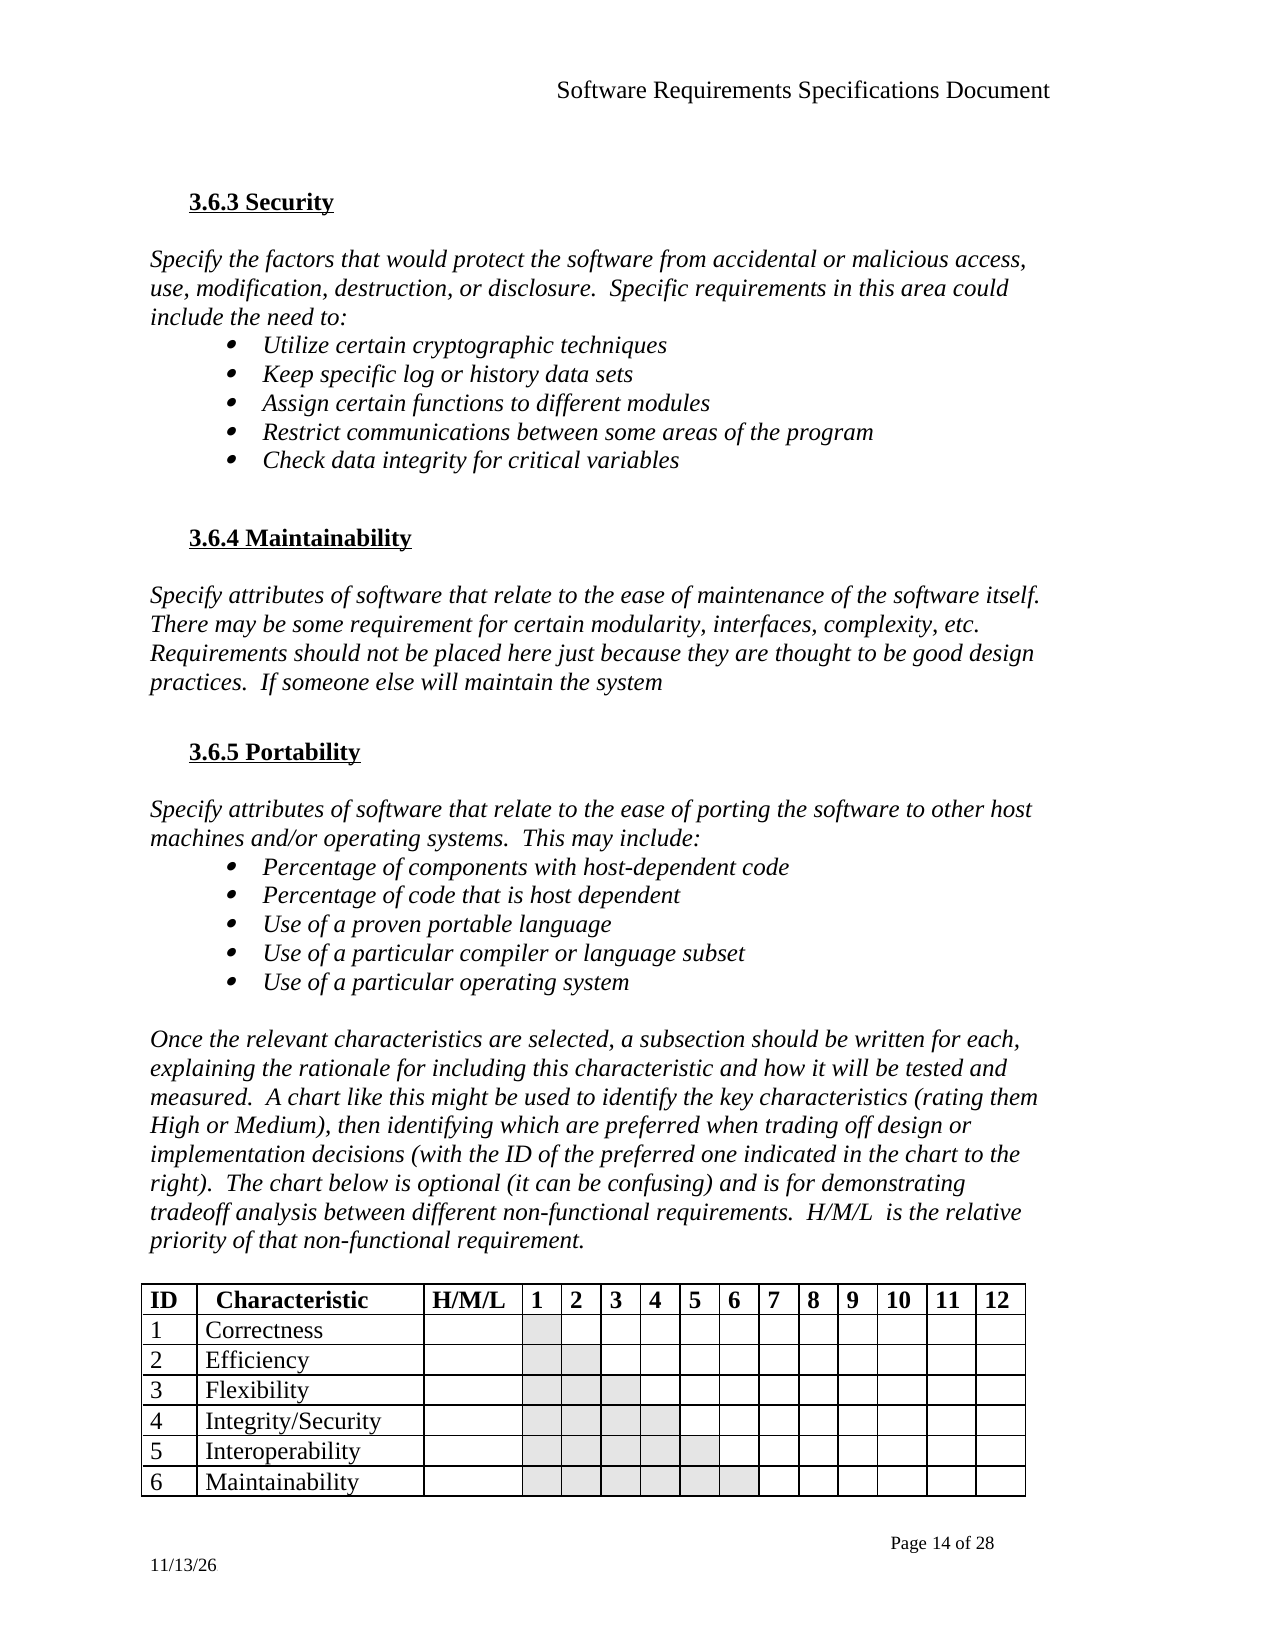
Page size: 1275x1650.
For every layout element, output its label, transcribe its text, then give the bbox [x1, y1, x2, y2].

table_cell [641, 1376, 679, 1404]
table_cell [977, 1315, 1025, 1344]
table_cell [839, 1315, 877, 1344]
table_cell [681, 1345, 719, 1374]
table_cell [928, 1376, 975, 1404]
table_cell [425, 1345, 522, 1374]
table_cell [928, 1345, 975, 1374]
table_cell [562, 1406, 600, 1435]
text Specify attributes of software that relate to the ease of porting the software to other host machines and/or operating systems. This may include: [150, 794, 1050, 852]
table_cell [681, 1467, 719, 1495]
table_cell [760, 1376, 798, 1404]
table_cell [641, 1315, 679, 1344]
table_cell [523, 1436, 561, 1465]
table_cell [878, 1345, 926, 1374]
table_cell [720, 1406, 758, 1435]
table_cell [800, 1315, 837, 1344]
list Percentage of components with host-dependent code [225, 852, 1050, 881]
table_header 2 [562, 1285, 600, 1313]
text Specify attributes of software that relate to the ease of maintenance of the software itself. There may be some requirement for certain modularity, interfaces, complexity, etc. Requirements should not be placed here just because they are thought to be good design practices. If someone else will maintain the system [150, 581, 1050, 696]
table_cell [641, 1436, 679, 1465]
table_cell [928, 1315, 975, 1344]
table_cell 4 [142, 1405, 196, 1435]
table_cell [760, 1315, 798, 1344]
table_cell [720, 1376, 758, 1404]
table_cell [562, 1315, 600, 1344]
table_cell [425, 1315, 522, 1344]
table_cell [720, 1315, 758, 1344]
list Assign certain functions to different modules [225, 388, 1050, 417]
table_cell Flexibility [198, 1376, 423, 1404]
table_cell [523, 1315, 561, 1344]
table_cell [878, 1376, 926, 1404]
table_cell [878, 1406, 926, 1435]
table_cell [839, 1406, 877, 1435]
table_cell [720, 1436, 758, 1465]
table_cell [681, 1376, 719, 1404]
table_cell 5 [142, 1436, 196, 1465]
list Use of a particular operating system [225, 967, 1050, 996]
table_header 1 [523, 1285, 561, 1313]
table_header 9 [839, 1285, 877, 1313]
table_header 3 [602, 1285, 640, 1313]
table_header 7 [760, 1285, 798, 1313]
table_cell [800, 1345, 837, 1374]
table_cell [523, 1345, 561, 1374]
table_header 6 [720, 1285, 758, 1313]
table_cell [760, 1406, 798, 1435]
table_cell [839, 1376, 877, 1404]
table_cell [523, 1406, 561, 1435]
table_cell [878, 1467, 926, 1495]
table_cell [681, 1406, 719, 1435]
table_cell [800, 1376, 837, 1404]
table_cell [562, 1376, 600, 1404]
table_cell [839, 1436, 877, 1465]
table_cell 6 [142, 1466, 196, 1495]
table_cell 2 [142, 1345, 196, 1374]
list Use of a particular compiler or language subset [225, 938, 1050, 967]
table_cell [977, 1406, 1025, 1435]
table_cell [977, 1467, 1025, 1495]
table_cell [760, 1436, 798, 1465]
table_cell [800, 1406, 837, 1435]
table_cell [977, 1345, 1025, 1374]
subtitle 3.6.3 Security [189, 187, 1050, 215]
table_header 5 [681, 1285, 719, 1313]
table_cell [641, 1406, 679, 1435]
table_cell 3 [142, 1375, 196, 1404]
table_cell [928, 1467, 975, 1495]
table_cell [800, 1436, 837, 1465]
table_cell [839, 1467, 877, 1495]
table_cell [641, 1345, 679, 1374]
list Restrict communications between some areas of the program [225, 417, 1050, 445]
table_cell [425, 1406, 522, 1435]
table_header H/M/L [425, 1285, 522, 1313]
table_cell [760, 1345, 798, 1374]
list Percentage of code that is host dependent [225, 881, 1050, 909]
table_cell [425, 1467, 522, 1495]
table_cell [425, 1436, 522, 1465]
table_cell [602, 1345, 640, 1374]
table_cell Efficiency [198, 1345, 423, 1374]
table_cell [977, 1376, 1025, 1404]
table_header ID [142, 1285, 196, 1313]
list Use of a proven portable language [225, 909, 1050, 938]
text Specify the factors that would protect the software from accidental or malicious access, use, modification, destruction, or disclosure. Specific requirements in this area could include the need to: [150, 244, 1050, 330]
table_cell [800, 1467, 837, 1495]
table_cell [523, 1376, 561, 1404]
table_cell Maintainability [198, 1467, 423, 1495]
table_header Characteristic [198, 1285, 423, 1313]
table_cell [523, 1467, 561, 1495]
subtitle 3.6.5 Portability [189, 737, 1050, 766]
table_cell [562, 1436, 600, 1465]
table_cell [928, 1406, 975, 1435]
table_cell [839, 1345, 877, 1374]
list Check data integrity for critical variables [225, 445, 1050, 474]
table_header 12 [977, 1285, 1025, 1313]
table_cell [928, 1436, 975, 1465]
table_cell [602, 1406, 640, 1435]
table_header 10 [878, 1285, 926, 1313]
list Utilize certain cryptographic techniques [225, 330, 1050, 359]
table_cell [681, 1436, 719, 1465]
table_header 8 [800, 1285, 837, 1313]
table_header 11 [928, 1285, 975, 1313]
table_cell Interoperability [198, 1436, 423, 1465]
list Keep specific log or history data sets [225, 359, 1050, 388]
table_cell Correctness [198, 1315, 423, 1344]
table_cell [602, 1376, 640, 1404]
table_cell [720, 1467, 758, 1495]
table_cell [760, 1467, 798, 1495]
text Once the relevant characteristics are selected, a subsection should be written for each, explaining the rationale for including this characteristic and how it will be tested and measured. A chart like this might be used to identify the key characteristics (rating them High or Medium), then identifying which are preferred when trading off design or implementation decisions (with the ID of the preferred one indicated in the chart to the right). The chart below is optional (it can be confusing) and is for demonstrating tradeoff analysis between different non-functional requirements. H/M/L is the relative priority of that non-functional requirement. [150, 1024, 1050, 1254]
table_cell [425, 1376, 522, 1404]
table_cell [977, 1436, 1025, 1465]
table_cell [602, 1315, 640, 1344]
table_header 4 [641, 1285, 679, 1313]
table_cell [562, 1467, 600, 1495]
table_cell [681, 1315, 719, 1344]
table_cell Integrity/Security [198, 1406, 423, 1435]
table_cell 1 [142, 1315, 196, 1344]
table_cell [878, 1315, 926, 1344]
table_cell [878, 1436, 926, 1465]
subtitle 3.6.4 Maintainability [189, 523, 1050, 552]
table_cell [562, 1345, 600, 1374]
table_cell [602, 1467, 640, 1495]
table_cell [602, 1436, 640, 1465]
table_cell [720, 1345, 758, 1374]
table_cell [641, 1467, 679, 1495]
